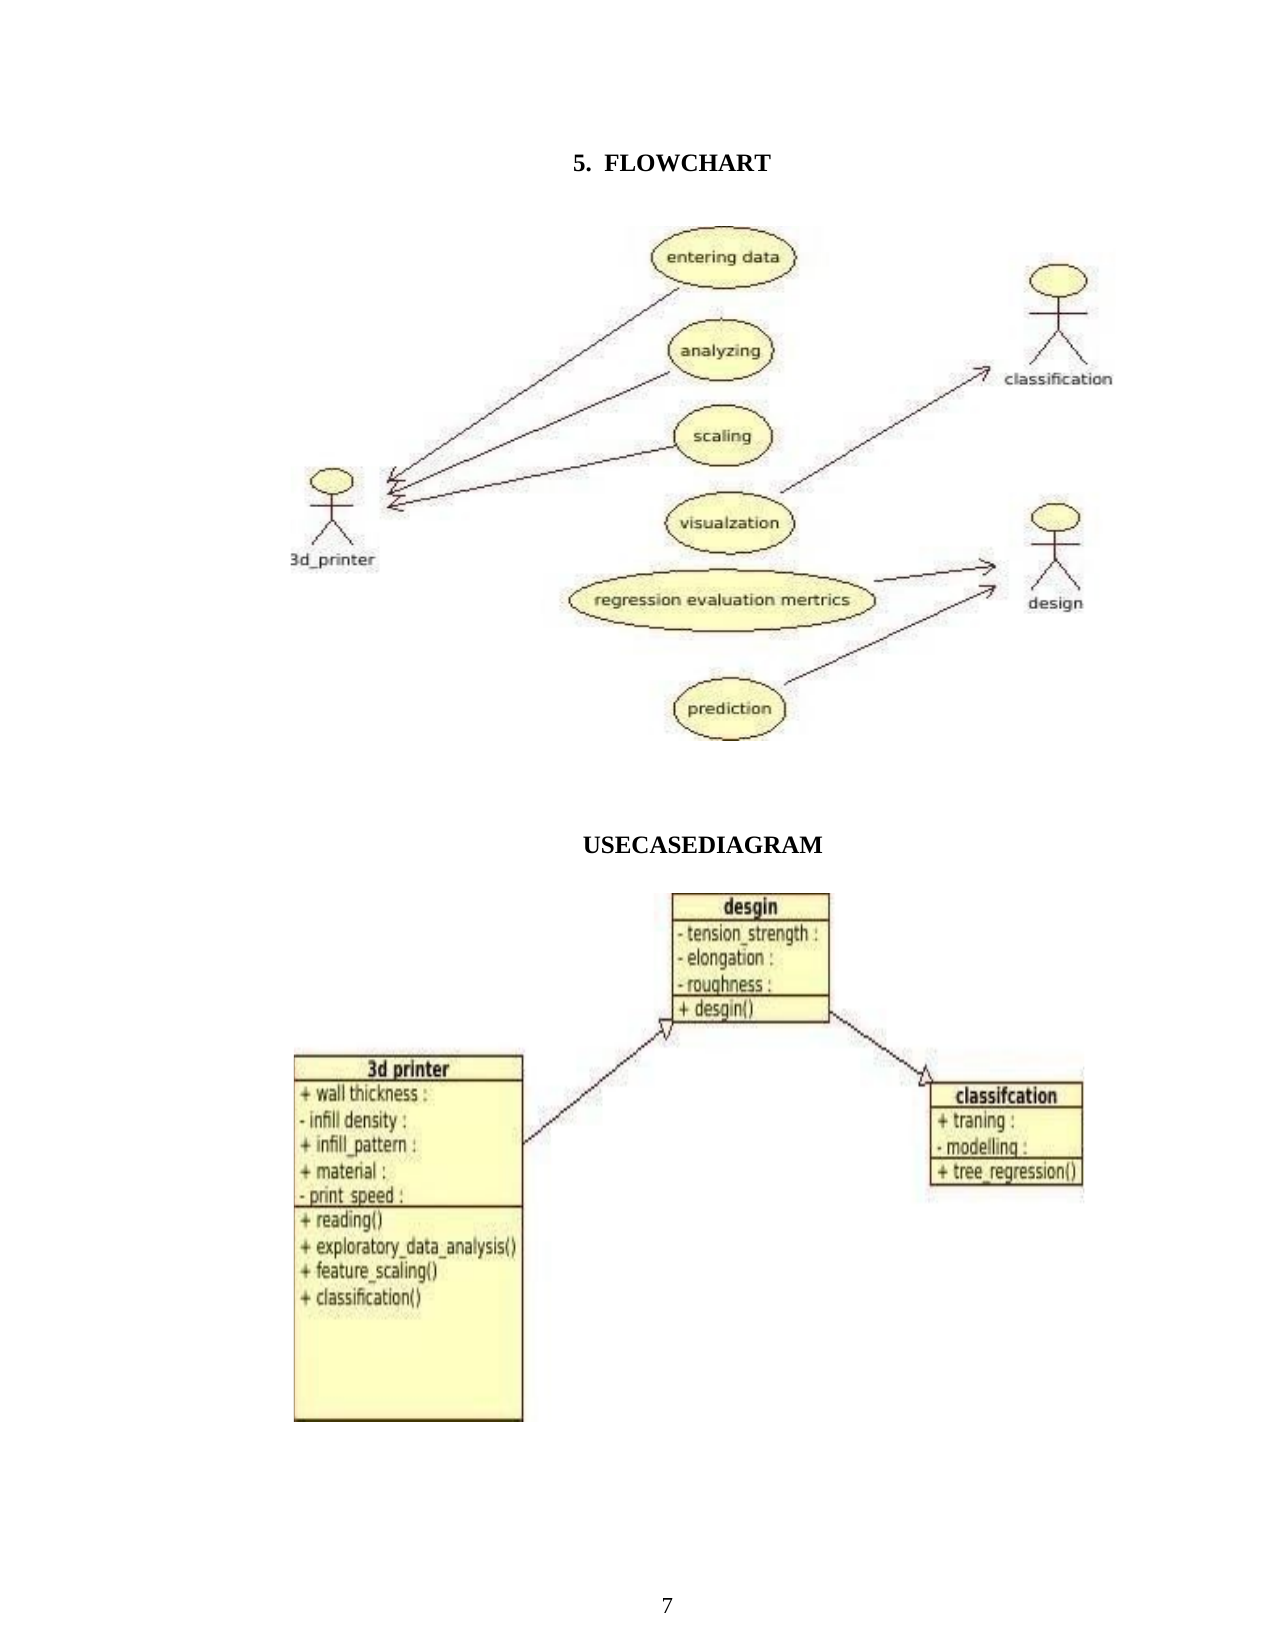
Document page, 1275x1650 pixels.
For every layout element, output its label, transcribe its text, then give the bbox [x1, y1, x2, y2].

picture [293, 893, 1085, 1422]
text 5. FLOWCHART [157, 148, 1186, 176]
text USECASEDIAGRAM [562, 830, 844, 859]
picture [290, 226, 1116, 741]
